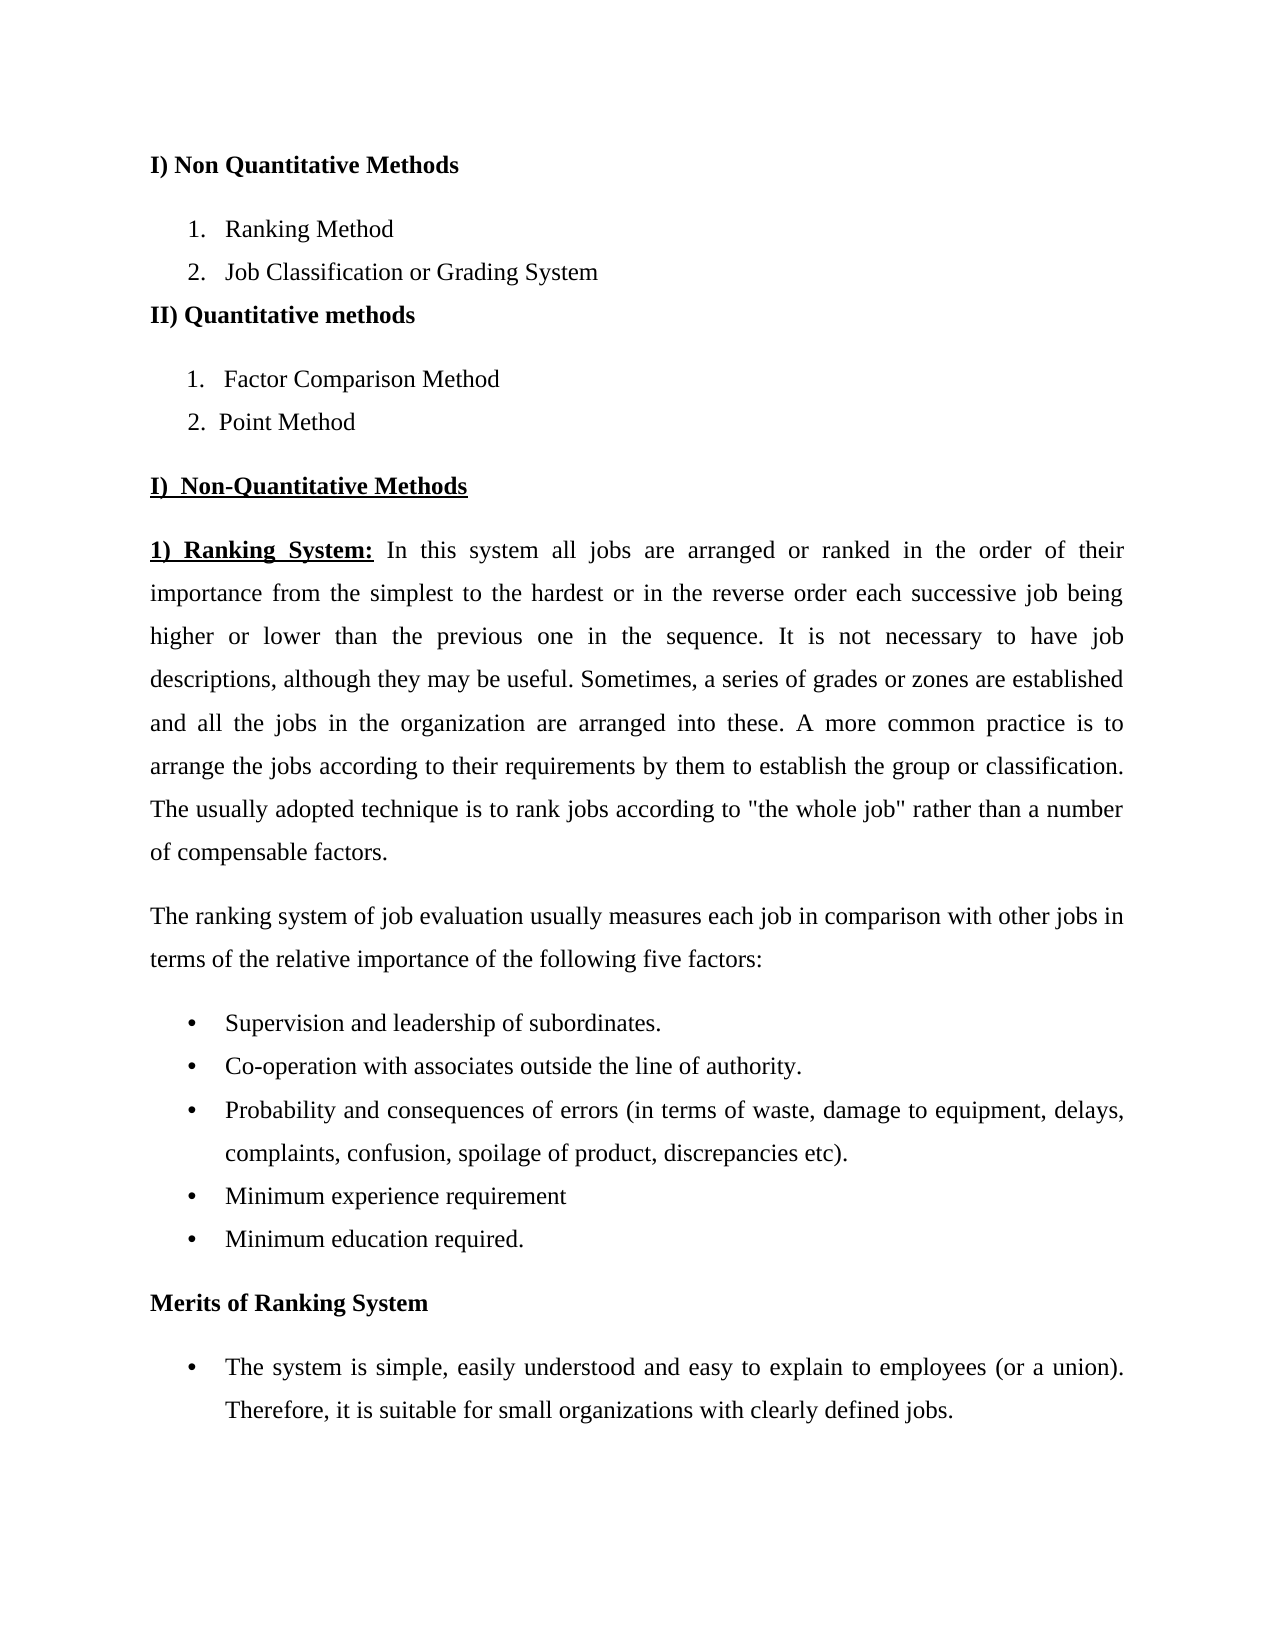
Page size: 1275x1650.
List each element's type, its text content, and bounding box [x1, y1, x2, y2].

text I) Non-Quantitative Methods [150, 471, 1125, 500]
text Merits of Ranking System [150, 1288, 1125, 1317]
text 2. Point Method [150, 407, 1125, 436]
list Factor Comparison Method [186, 364, 1125, 393]
text 1) Ranking System: In this system all jobs are arranged or ranked in the order of their importance from the simplest to the hardest or in the reverse order each successive job being higher or lower than the previous one in the sequence. It is not necessary to have job descriptions, although they may be useful. Sometimes, a series of grades or zones are established and all the jobs in the organization are arranged into these. A more common practice is to arrange the jobs according to their requirements by them to establish the group or classification. The usually adopted technique is to rank jobs according to "the whole job" rather than a number of compensable factors. [150, 535, 1125, 866]
list Probability and consequences of errors (in terms of waste, damage to equipment, delays, complaints, confusion, spoilage of product, discrepancies etc). [187, 1094, 1125, 1167]
text The ranking system of job evaluation usually measures each job in comparison with other jobs in terms of the relative importance of the following five factors: [150, 901, 1125, 973]
list Ranking Method [187, 214, 1125, 243]
list Job Classification or Grading System [187, 257, 1125, 286]
text II) Quantitative methods [150, 300, 1125, 329]
list Co-operation with associates outside the line of authority. [187, 1051, 1125, 1080]
list Minimum education required. [187, 1224, 1125, 1253]
text I) Non Quantitative Methods [150, 150, 1125, 179]
list Minimum experience requirement [187, 1181, 1125, 1210]
list Supervision and leadership of subordinates. [187, 1008, 1125, 1037]
list The system is simple, easily understood and easy to explain to employees (or a union). Therefore, it is suitable for small organizations with clearly defined jobs. [187, 1352, 1125, 1424]
